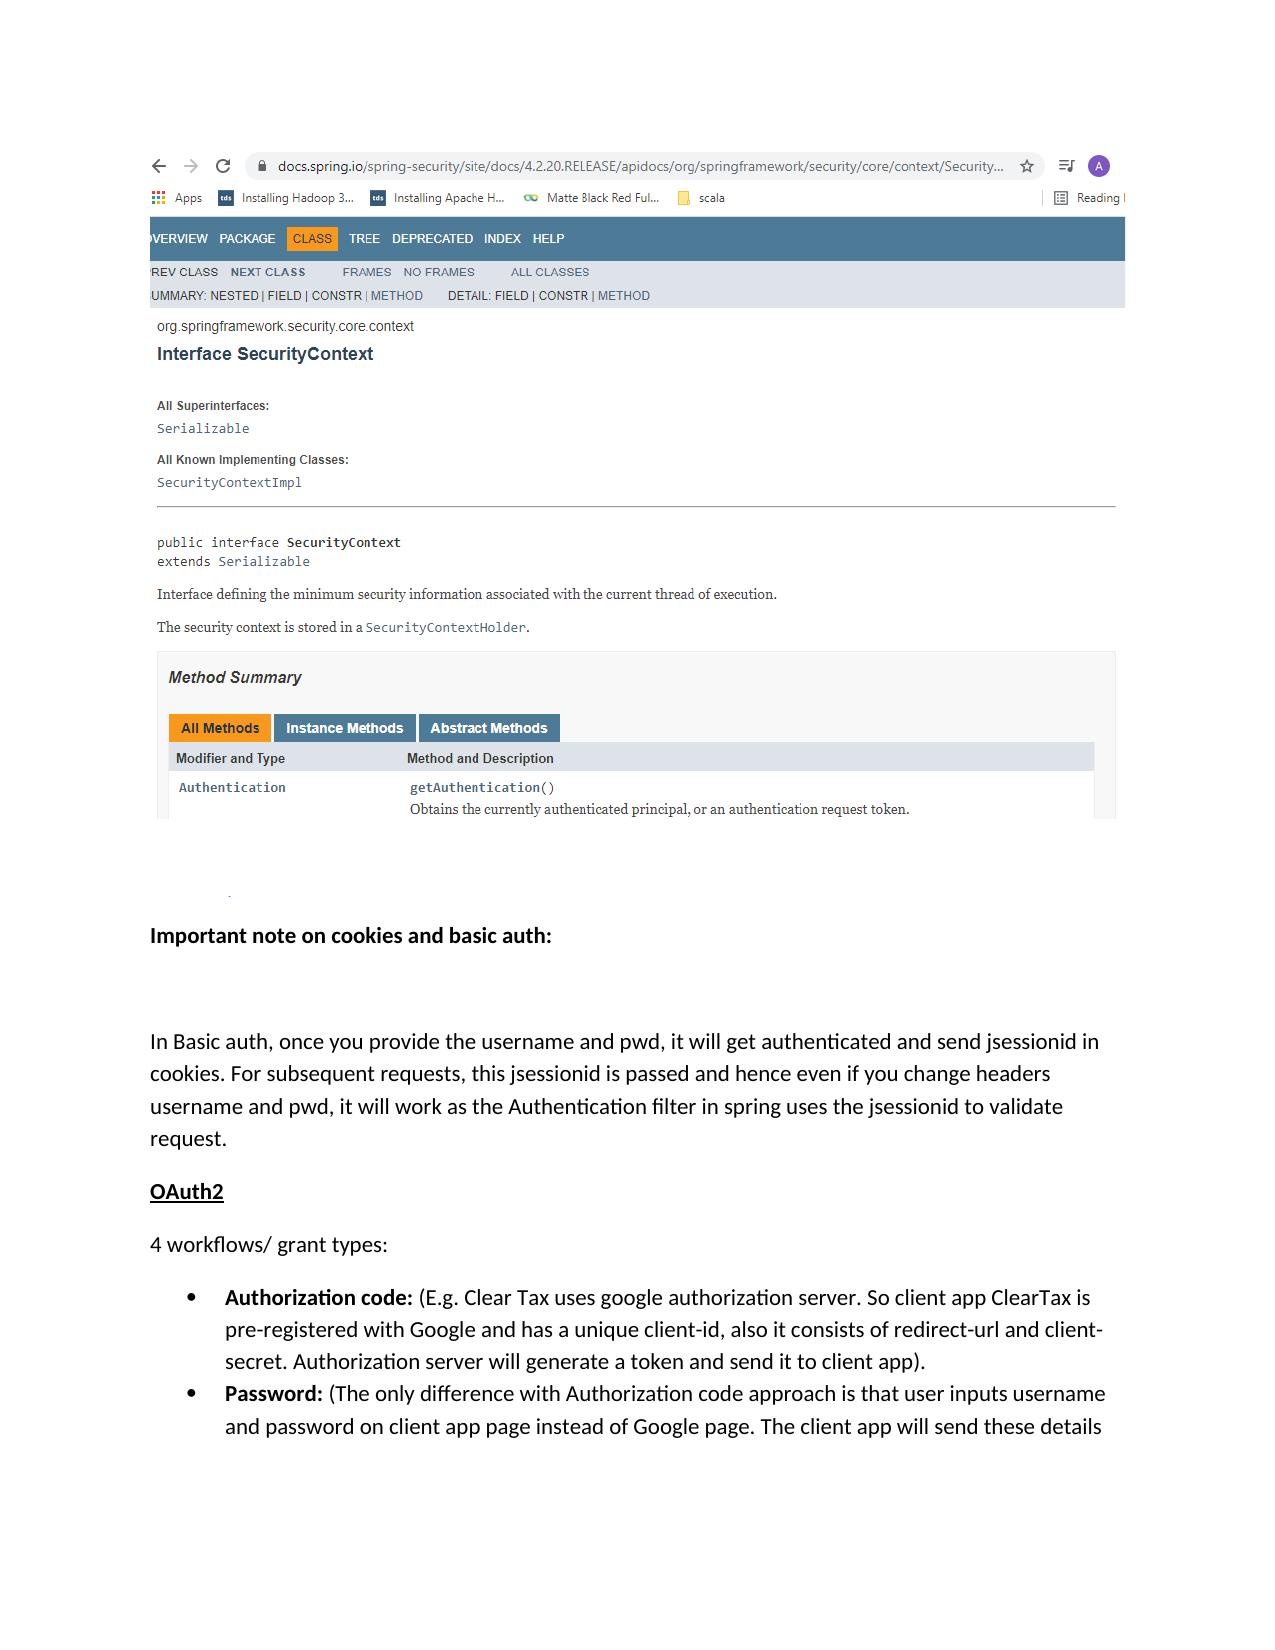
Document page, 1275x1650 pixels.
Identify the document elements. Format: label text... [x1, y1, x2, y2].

list Authorization code: (E.g. Clear Tax uses google authorization server. So client app ClearTax is pre-registered with Google and has a unique client-id, also it consists of redirect-url and client-secret. Authorization server will generate a token and send it to client app). [187, 1283, 1125, 1375]
text In Basic auth, once you provide the username and pwd, it will get authenticated and send jsessionid in cookies. For subsequent requests, this jsessionid is passed and hence even if you change headers username and pwd, it will work as the Authentication filter in spring uses the jsessionid to validate request. [150, 1027, 1125, 1152]
text 4 workflows/ grant types: [150, 1230, 1125, 1258]
picture [150, 150, 1125, 897]
text OAuth2 [150, 1177, 1125, 1205]
text Important note on cookies and basic auth: [150, 921, 1125, 949]
